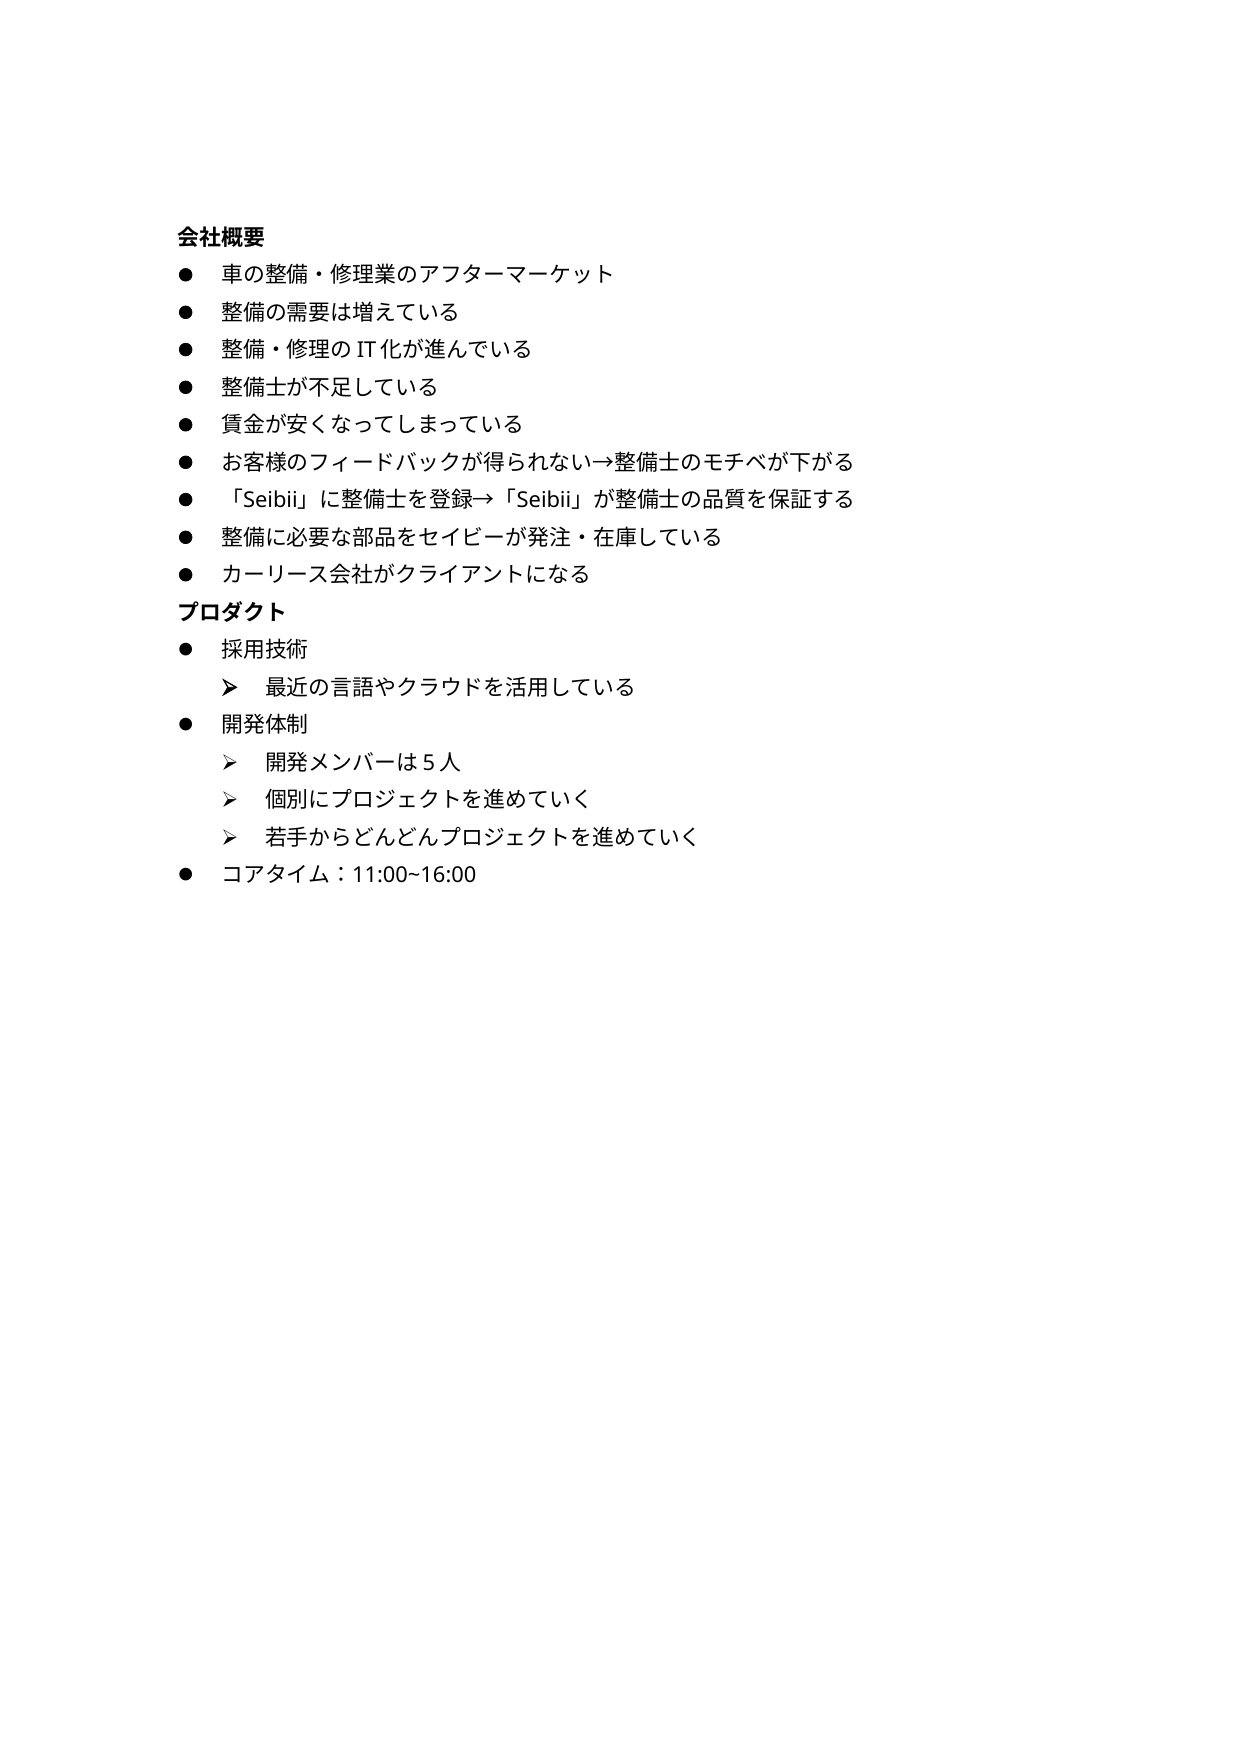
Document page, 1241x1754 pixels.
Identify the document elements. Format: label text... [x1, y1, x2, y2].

list 個別にプロジェクトを進めていく [221, 779, 1063, 817]
text プロダクト [177, 592, 1063, 629]
list 車の整備・修理業のアフターマーケット [177, 254, 1063, 292]
list コアタイム：11:00~16:00 [177, 854, 1063, 892]
list 賃金が安くなってしまっている [177, 404, 1063, 442]
list 整備・修理のIT化が進んでいる [177, 329, 1063, 367]
list 最近の言語やクラウドを活用している [221, 667, 1063, 704]
list 整備士が不足している [177, 367, 1063, 404]
list 「Seibii」に整備士を登録→「Seibii」が整備士の品質を保証する [177, 479, 1063, 517]
list 開発メンバーは5人 [221, 742, 1063, 779]
text 会社概要 [177, 217, 1063, 254]
list 採用技術 [177, 629, 1063, 667]
list お客様のフィードバックが得られない→整備士のモチベが下がる [177, 442, 1063, 479]
list 開発体制 [177, 704, 1063, 742]
list 整備の需要は増えている [177, 292, 1063, 329]
list カーリース会社がクライアントになる [177, 554, 1063, 592]
list 若手からどんどんプロジェクトを進めていく [221, 817, 1063, 854]
list 整備に必要な部品をセイビーが発注・在庫している [177, 517, 1063, 554]
